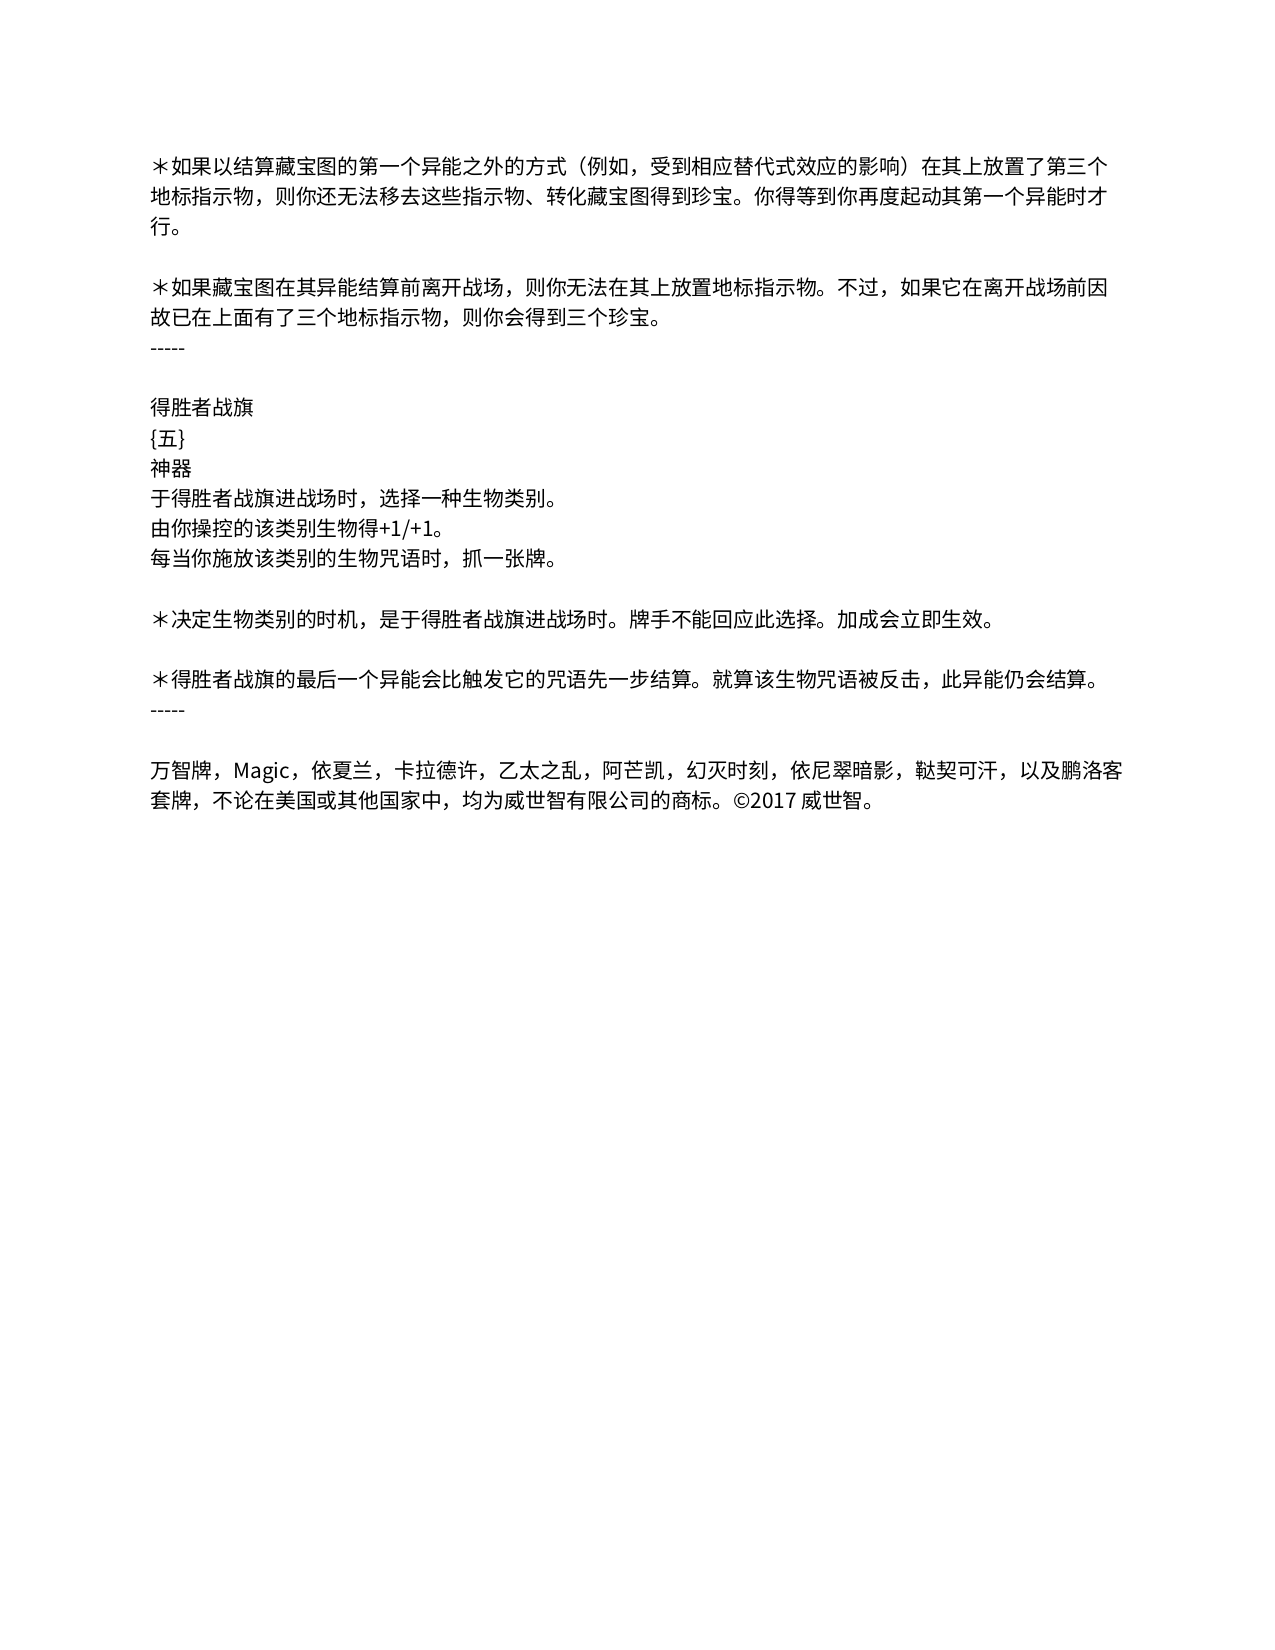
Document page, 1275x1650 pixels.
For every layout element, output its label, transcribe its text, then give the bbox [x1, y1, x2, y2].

text ----- [150, 694, 1125, 724]
text ＊如果藏宝图在其异能结算前离开战场，则你无法在其上放置地标指示物。不过，如果它在离开战场前因故已在上面有了三个地标指示物，则你会得到三个珍宝。 [150, 271, 1125, 331]
text ＊得胜者战旗的最后一个异能会比触发它的咒语先一步结算。就算该生物咒语被反击，此异能仍会结算。 [150, 663, 1125, 694]
text 于得胜者战旗进战场时，选择一种生物类别。 [150, 482, 1125, 512]
text 由你操控的该类别生物得+1/+1。 [150, 512, 1125, 543]
text {五} [150, 422, 1125, 452]
text 神器 [150, 452, 1125, 482]
text ＊如果以结算藏宝图的第一个异能之外的方式（例如，受到相应替代式效应的影响）在其上放置了第三个地标指示物，则你还无法移去这些指示物、转化藏宝图得到珍宝。你得等到你再度起动其第一个异能时才行。 [150, 150, 1125, 241]
text 每当你施放该类别的生物咒语时，抓一张牌。 [150, 543, 1125, 573]
text ＊决定生物类别的时机，是于得胜者战旗进战场时。牌手不能回应此选择。加成会立即生效。 [150, 603, 1125, 633]
text 得胜者战旗 [150, 392, 1125, 422]
text 万智牌，Magic，依夏兰，卡拉德许，乙太之乱，阿芒凯，幻灭时刻，依尼翠暗影，鞑契可汗，以及鹏洛客套牌，不论在美国或其他国家中，均为威世智有限公司的商标。©2017威世智。 [150, 754, 1125, 814]
text ----- [150, 331, 1125, 361]
